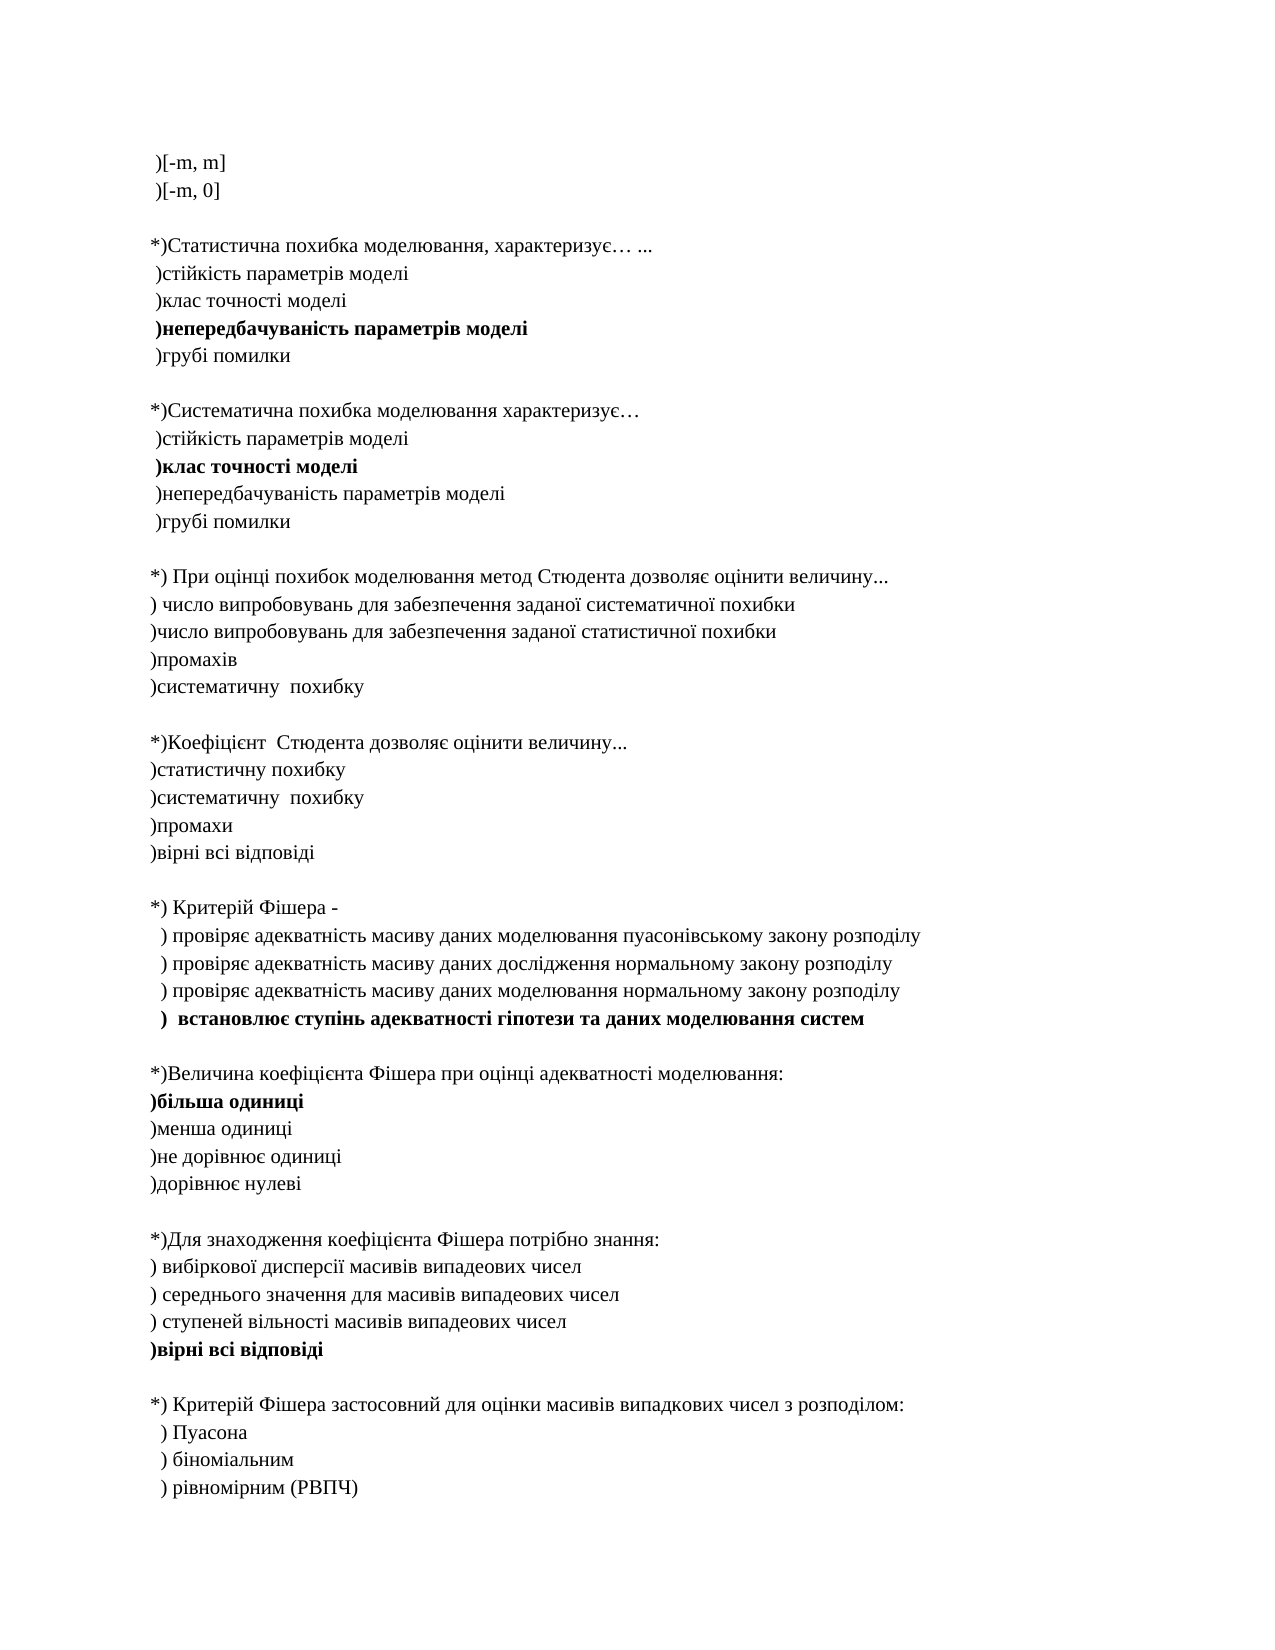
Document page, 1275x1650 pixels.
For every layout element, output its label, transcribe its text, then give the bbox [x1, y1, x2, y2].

text )систематичну похибку [150, 674, 1125, 698]
text )стійкість параметрів моделі [150, 260, 1125, 284]
text ) провіряє адекватність масиву даних моделювання нормальному закону розподілу [150, 978, 1125, 1002]
text )не дорівнює одиниці [150, 1144, 1125, 1168]
text *)Коефіцієнт Стюдента дозволяє оцінити величину... [150, 730, 1125, 754]
text ) вибіркової дисперсії масивів випадеових чисел [150, 1254, 1125, 1278]
text *)Статистична похибка моделювання, характеризує… ... [150, 233, 1125, 257]
text ) число випробовувань для забезпечення заданої систематичної похибки [150, 592, 1125, 616]
text )клас точності моделі [150, 288, 1125, 312]
text )більша одиниці [150, 1088, 1125, 1113]
text ) ступеней вільності масивів випадеових чисел [150, 1309, 1125, 1333]
text )непередбачуваність параметрів моделі [150, 481, 1125, 505]
text )систематичну похибку [150, 785, 1125, 809]
text )клас точності моделі [150, 454, 1125, 478]
text )грубі помилки [150, 509, 1125, 533]
text ) провіряє адекватність масиву даних дослідження нормальному закону розподілу [150, 951, 1125, 974]
text ) рівномірним (РВПЧ) [150, 1475, 1125, 1499]
text ) Пуасона [150, 1420, 1125, 1444]
text )[-m, 0] [150, 178, 1125, 202]
text )статистичну похибку [150, 757, 1125, 781]
text ) середнього значення для масивів випадеових чисел [150, 1282, 1125, 1306]
text *) При оцінці похибок моделювання метод Стюдента дозволяє оцінити величину... [150, 564, 1125, 588]
text *) Критерій Фішера - [150, 895, 1125, 919]
text )менша одиниці [150, 1116, 1125, 1140]
text )промахи [150, 812, 1125, 837]
text )дорівнює нулеві [150, 1171, 1125, 1195]
text *)Систематична похибка моделювання характеризує… [150, 398, 1125, 422]
text *)Для знаходження коефіцієнта Фішера потрібно знання: [150, 1227, 1125, 1251]
text )стійкість параметрів моделі [150, 426, 1125, 450]
text )промахів [150, 647, 1125, 671]
text ) біноміальним [150, 1447, 1125, 1471]
text )число випробовувань для забезпечення заданої статистичної похибки [150, 619, 1125, 643]
text ) встановлює ступінь адекватності гіпотези та даних моделювання систем [150, 1006, 1125, 1030]
text *) Критерій Фішера застосовний для оцінки масивів випадкових чисел з розподілом: [150, 1392, 1125, 1416]
text *)Величина коефіцієнта Фішера при оцінці адекватності моделювання: [150, 1061, 1125, 1085]
text ) провіряє адекватність масиву даних моделювання пуасонівському закону розподілу [150, 923, 1125, 947]
text )грубі помилки [150, 343, 1125, 367]
text )[-m, m] [150, 150, 1125, 174]
text )вірні всі відповіді [150, 1337, 1125, 1361]
text )вірні всі відповіді [150, 840, 1125, 864]
text )непередбачуваність параметрів моделі [150, 316, 1125, 340]
